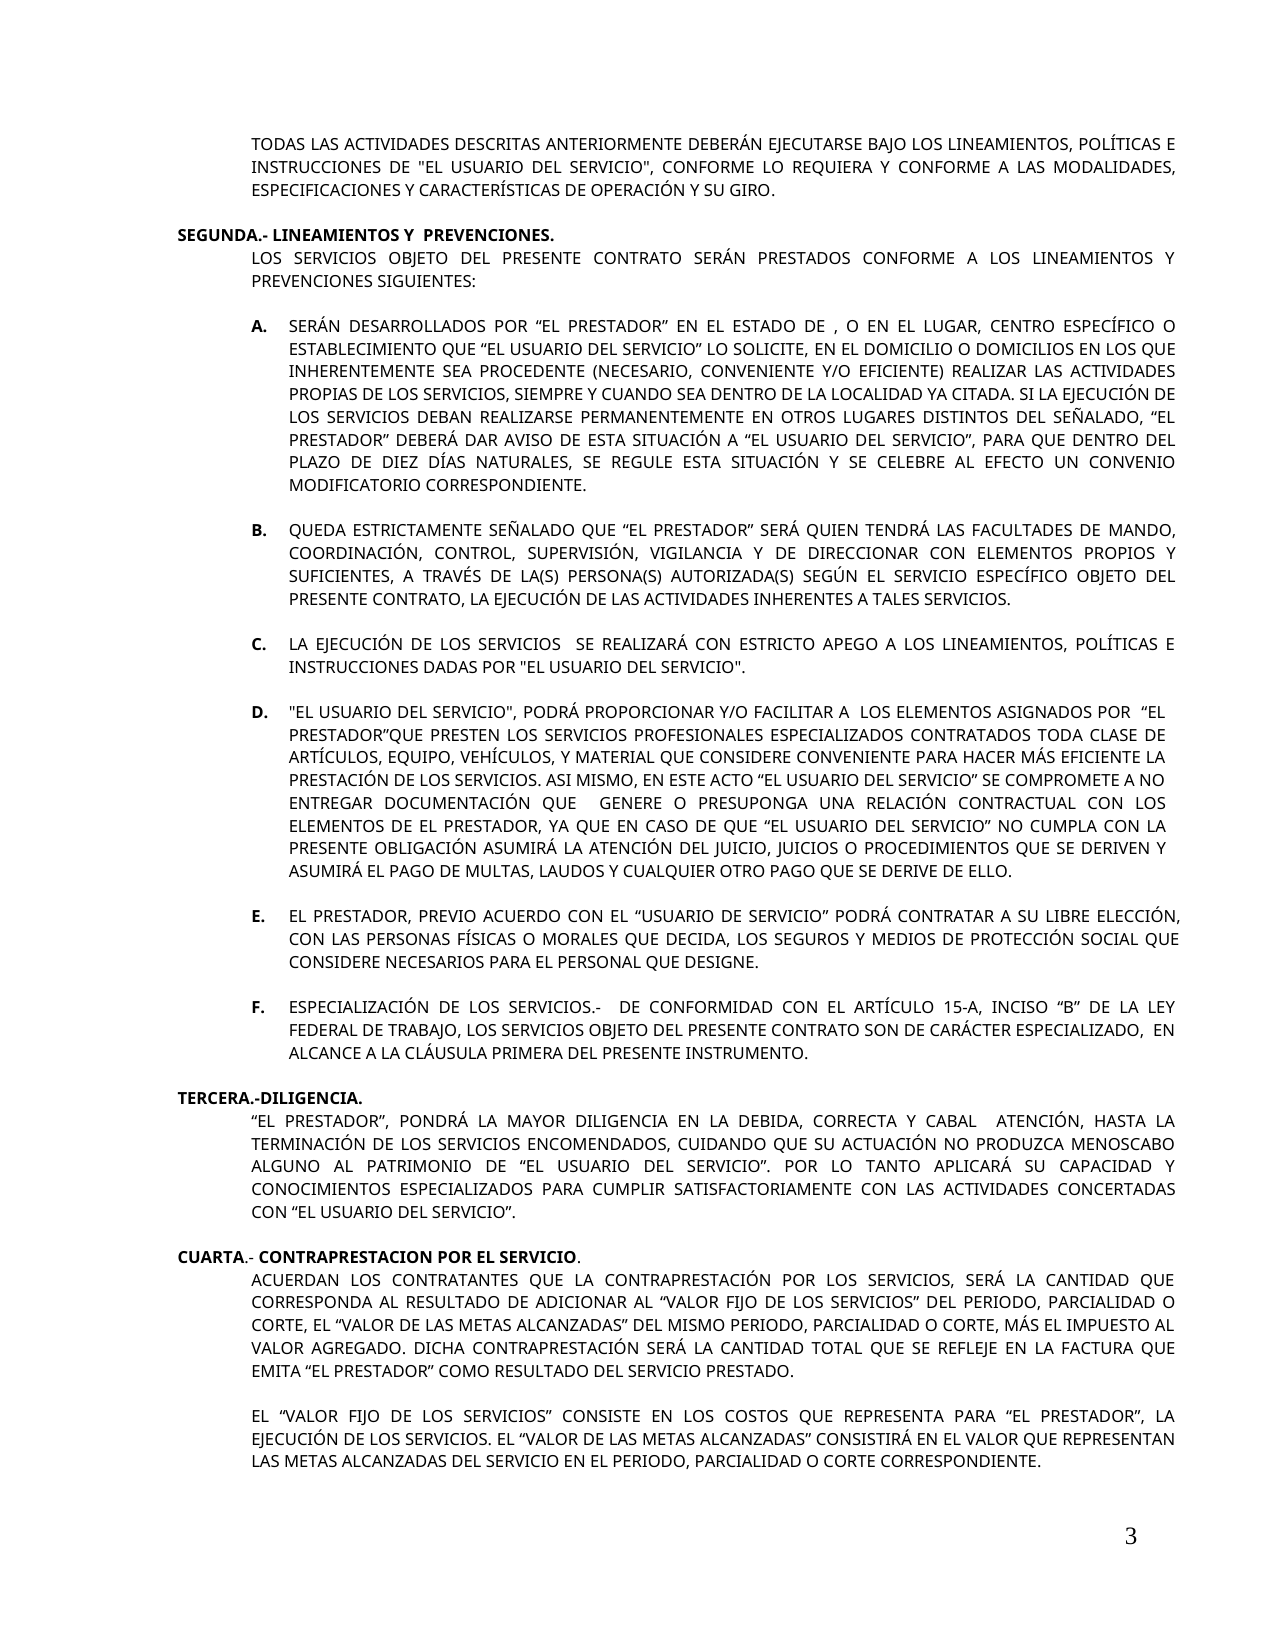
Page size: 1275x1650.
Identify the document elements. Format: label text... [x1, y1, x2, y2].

list LA EJECUCIÓN DE LOS SERVICIOS SE REALIZARÁ CON ESTRICTO APEGO A LOS LINEAMIENTOS, POLÍTICAS E INSTRUCCIONES DADAS POR "EL USUARIO DEL SERVICIO". [251, 632, 1176, 678]
text CUARTA.- CONTRAPRESTACION POR EL SERVICIO. [177, 1246, 1176, 1268]
text EL “VALOR FIJO DE LOS SERVICIOS” CONSISTE EN LOS COSTOS QUE REPRESENTA PARA “EL PRESTADOR”, LA EJECUCIÓN DE LOS SERVICIOS. EL “VALOR DE LAS METAS ALCANZADAS” CONSISTIRÁ EN EL VALOR QUE REPRESENTAN LAS METAS ALCANZADAS DEL SERVICIO EN EL PERIODO, PARCIALIDAD O CORTE CORRESPONDIENTE. [251, 1404, 1176, 1473]
text TERCERA.-DILIGENCIA. [177, 1087, 1176, 1109]
text LOS SERVICIOS OBJETO DEL PRESENTE CONTRATO SERÁN PRESTADOS CONFORME A LOS LINEAMIENTOS Y PREVENCIONES SIGUIENTES: [251, 246, 1176, 292]
list SERÁN DESARROLLADOS POR “EL PRESTADOR” EN EL ESTADO DE , O EN EL LUGAR, CENTRO ESPECÍFICO O ESTABLECIMIENTO QUE “EL USUARIO DEL SERVICIO” LO SOLICITE, EN EL DOMICILIO O DOMICILIOS EN LOS QUE INHERENTEMENTE SEA PROCEDENTE (NECESARIO, CONVENIENTE Y/O EFICIENTE) REALIZAR LAS ACTIVIDADES PROPIAS DE LOS SERVICIOS, SIEMPRE Y CUANDO SEA DENTRO DE LA LOCALIDAD YA CITADA. SI LA EJECUCIÓN DE LOS SERVICIOS DEBAN REALIZARSE PERMANENTEMENTE EN OTROS LUGARES DISTINTOS DEL SEÑALADO, “EL PRESTADOR” DEBERÁ DAR AVISO DE ESTA SITUACIÓN A “EL USUARIO DEL SERVICIO”, PARA QUE DENTRO DEL PLAZO DE DIEZ DÍAS NATURALES, SE REGULE ESTA SITUACIÓN Y SE CELEBRE AL EFECTO UN CONVENIO MODIFICATORIO CORRESPONDIENTE. [251, 314, 1176, 496]
text TODAS LAS ACTIVIDADES DESCRITAS ANTERIORMENTE DEBERÁN EJECUTARSE BAJO LOS LINEAMIENTOS, POLÍTICAS E INSTRUCCIONES DE "EL USUARIO DEL SERVICIO", CONFORME LO REQUIERA Y CONFORME A LAS MODALIDADES, ESPECIFICACIONES Y CARACTERÍSTICAS DE OPERACIÓN Y SU GIRO. [251, 133, 1176, 201]
text ACUERDAN LOS CONTRATANTES QUE LA CONTRAPRESTACIÓN POR LOS SERVICIOS, SERÁ LA CANTIDAD QUE CORRESPONDA AL RESULTADO DE ADICIONAR AL “VALOR FIJO DE LOS SERVICIOS” DEL PERIODO, PARCIALIDAD O CORTE, EL “VALOR DE LAS METAS ALCANZADAS” DEL MISMO PERIODO, PARCIALIDAD O CORTE, MÁS EL IMPUESTO AL VALOR AGREGADO. DICHA CONTRAPRESTACIÓN SERÁ LA CANTIDAD TOTAL QUE SE REFLEJE EN LA FACTURA QUE EMITA “EL PRESTADOR” COMO RESULTADO DEL SERVICIO PRESTADO. [251, 1268, 1176, 1382]
list QUEDA ESTRICTAMENTE SEÑALADO QUE “EL PRESTADOR” SERÁ QUIEN TENDRÁ LAS FACULTADES DE MANDO, COORDINACIÓN, CONTROL, SUPERVISIÓN, VIGILANCIA Y DE DIRECCIONAR CON ELEMENTOS PROPIOS Y SUFICIENTES, A TRAVÉS DE LA(S) PERSONA(S) AUTORIZADA(S) SEGÚN EL SERVICIO ESPECÍFICO OBJETO DEL PRESENTE CONTRATO, LA EJECUCIÓN DE LAS ACTIVIDADES INHERENTES A TALES SERVICIOS. [251, 519, 1176, 610]
text SEGUNDA.- LINEAMIENTOS Y PREVENCIONES. [177, 224, 1176, 246]
list ESPECIALIZACIÓN DE LOS SERVICIOS.- DE CONFORMIDAD CON EL ARTÍCULO 15-A, INCISO “B” DE LA LEY FEDERAL DE TRABAJO, LOS SERVICIOS OBJETO DEL PRESENTE CONTRATO SON DE CARÁCTER ESPECIALIZADO, EN ALCANCE A LA CLÁUSULA PRIMERA DEL PRESENTE INSTRUMENTO. [251, 996, 1176, 1064]
text “EL PRESTADOR”, PONDRÁ LA MAYOR DILIGENCIA EN LA DEBIDA, CORRECTA Y CABAL ATENCIÓN, HASTA LA TERMINACIÓN DE LOS SERVICIOS ENCOMENDADOS, CUIDANDO QUE SU ACTUACIÓN NO PRODUZCA MENOSCABO ALGUNO AL PATRIMONIO DE “EL USUARIO DEL SERVICIO”. POR LO TANTO APLICARÁ SU CAPACIDAD Y CONOCIMIENTOS ESPECIALIZADOS PARA CUMPLIR SATISFACTORIAMENTE CON LAS ACTIVIDADES CONCERTADAS CON “EL USUARIO DEL SERVICIO”. [251, 1109, 1176, 1223]
list "EL USUARIO DEL SERVICIO", PODRÁ PROPORCIONAR Y/O FACILITAR A LOS ELEMENTOS ASIGNADOS POR “EL PRESTADOR”QUE PRESTEN LOS SERVICIOS PROFESIONALES ESPECIALIZADOS CONTRATADOS TODA CLASE DE ARTÍCULOS, EQUIPO, VEHÍCULOS, Y MATERIAL QUE CONSIDERE CONVENIENTE PARA HACER MÁS EFICIENTE LA PRESTACIÓN DE LOS SERVICIOS. ASI MISMO, EN ESTE ACTO “EL USUARIO DEL SERVICIO” SE COMPROMETE A NO ENTREGAR DOCUMENTACIÓN QUE GENERE O PRESUPONGA UNA RELACIÓN CONTRACTUAL CON LOS ELEMENTOS DE EL PRESTADOR, YA QUE EN CASO DE QUE “EL USUARIO DEL SERVICIO” NO CUMPLA CON LA PRESENTE OBLIGACIÓN ASUMIRÁ LA ATENCIÓN DEL JUICIO, JUICIOS O PROCEDIMIENTOS QUE SE DERIVEN Y ASUMIRÁ EL PAGO DE MULTAS, LAUDOS Y CUALQUIER OTRO PAGO QUE SE DERIVE DE ELLO. [251, 701, 1167, 882]
list EL PRESTADOR, PREVIO ACUERDO CON EL “USUARIO DE SERVICIO” PODRÁ CONTRATAR A SU LIBRE ELECCIÓN, CON LAS PERSONAS FÍSICAS O MORALES QUE DECIDA, LOS SEGUROS Y MEDIOS DE PROTECCIÓN SOCIAL QUE CONSIDERE NECESARIOS PARA EL PERSONAL QUE DESIGNE. [251, 905, 1181, 973]
